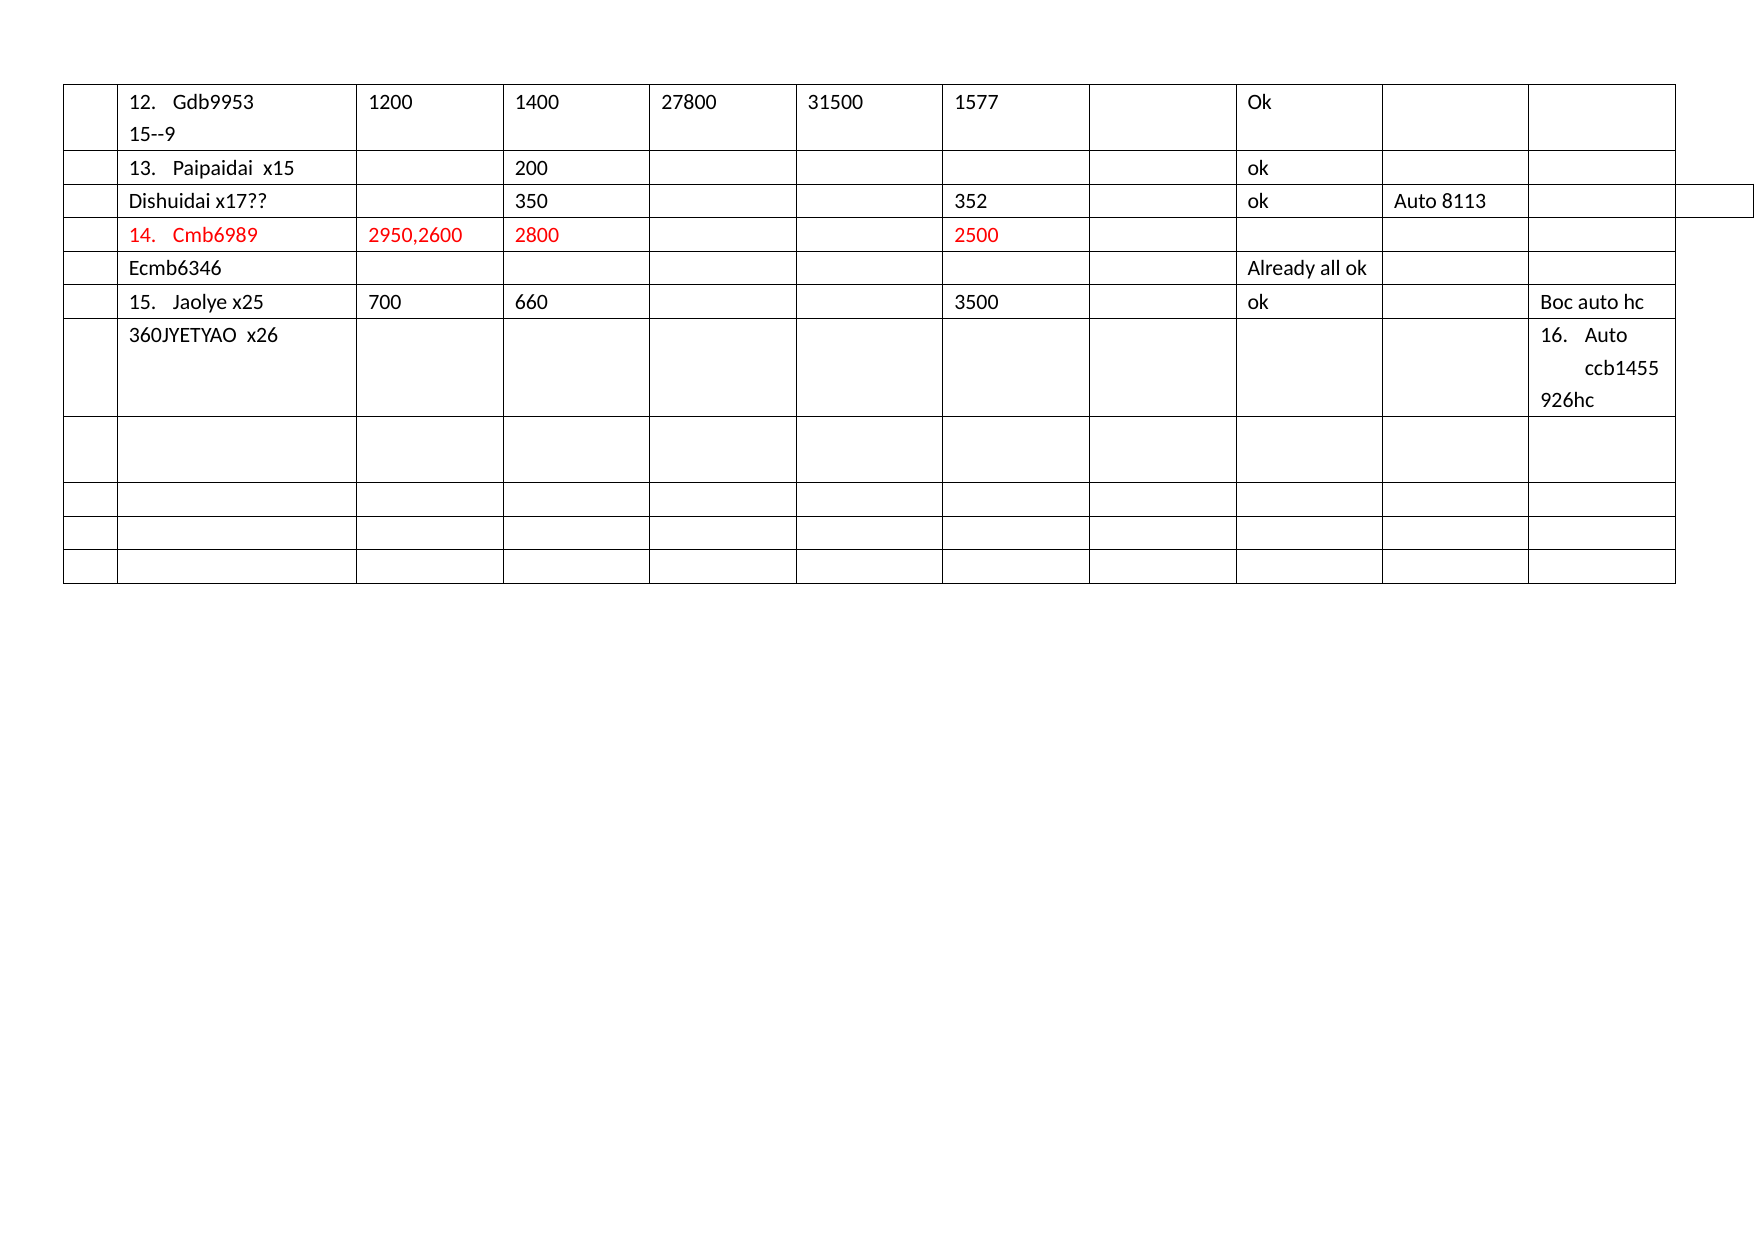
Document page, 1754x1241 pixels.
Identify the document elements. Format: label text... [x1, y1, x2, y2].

table_cell 31500 [797, 85, 942, 150]
table_cell [357, 483, 503, 516]
table_cell [504, 252, 649, 284]
table_cell Auto ccb1455 926hc [1529, 319, 1675, 416]
table_cell [1237, 417, 1382, 482]
table_cell [1237, 483, 1382, 516]
table_cell [64, 285, 117, 318]
table_cell [1090, 319, 1236, 416]
table_cell [1529, 550, 1675, 583]
table_cell [1090, 285, 1236, 318]
table_cell 2500 [943, 218, 1089, 251]
table_cell [1529, 483, 1675, 516]
table_cell [64, 151, 117, 183]
table_cell [1237, 319, 1382, 416]
table_cell [357, 517, 503, 549]
table_cell Gdb9953 15--9 [118, 85, 356, 150]
table_cell [1529, 417, 1675, 482]
table_cell [1383, 319, 1528, 416]
table_cell 352 [943, 185, 1089, 217]
table_cell [943, 252, 1089, 284]
table_cell [1090, 185, 1236, 217]
table_cell 2950,2600 [357, 218, 503, 251]
table_cell Dishuidai x17?? [118, 185, 356, 217]
table_cell Already all ok [1237, 252, 1382, 284]
table_cell [1090, 417, 1236, 482]
table_cell 660 [504, 285, 649, 318]
table_cell Boc auto hc [1529, 285, 1675, 318]
table_cell [504, 550, 649, 583]
table_cell Cmb6989 [118, 218, 356, 251]
table_cell [797, 252, 942, 284]
table_cell [504, 319, 649, 416]
table_cell [357, 319, 503, 416]
table_cell [650, 417, 796, 482]
table_cell [797, 319, 942, 416]
table_cell [797, 483, 942, 516]
table_cell 200 [504, 151, 649, 183]
table_cell [650, 252, 796, 284]
table_cell [357, 550, 503, 583]
table_cell [650, 517, 796, 549]
table_cell ok [1237, 151, 1382, 183]
table_cell ok [1237, 285, 1382, 318]
table_cell [1383, 483, 1528, 516]
table_cell [1529, 517, 1675, 549]
table_cell [1383, 417, 1528, 482]
table_cell [650, 185, 796, 217]
table_cell [357, 417, 503, 482]
table_cell [357, 151, 503, 183]
table_cell [797, 218, 942, 251]
table_cell [1383, 151, 1528, 183]
table_cell [1090, 85, 1236, 150]
table_cell [504, 483, 649, 516]
table_cell [1090, 550, 1236, 583]
table_cell [797, 151, 942, 183]
table_cell [118, 550, 356, 583]
table_cell 360JYETYAO x26 [118, 319, 356, 416]
table_cell [1529, 185, 1675, 217]
table_cell [1383, 550, 1528, 583]
table_cell [650, 285, 796, 318]
table_cell [64, 252, 117, 284]
table_cell [357, 185, 503, 217]
table_cell [1383, 218, 1528, 251]
table_cell [1237, 550, 1382, 583]
table_cell [650, 550, 796, 583]
table_cell 1577 [943, 85, 1089, 150]
table_cell [64, 218, 117, 251]
table_cell 3500 [943, 285, 1089, 318]
table_cell [650, 319, 796, 416]
table_cell [64, 550, 117, 583]
table_cell [64, 85, 117, 150]
table_cell [1383, 285, 1528, 318]
table_cell [797, 550, 942, 583]
table_cell [118, 417, 356, 482]
table_cell [64, 417, 117, 482]
table_cell [1676, 185, 1753, 217]
table_cell [650, 483, 796, 516]
table_cell Paipaidai x15 [118, 151, 356, 183]
table_cell [797, 417, 942, 482]
table_cell [1090, 517, 1236, 549]
table_cell [1090, 252, 1236, 284]
table_cell [943, 483, 1089, 516]
table_cell Auto 8113 [1383, 185, 1528, 217]
table_cell [118, 517, 356, 549]
table_cell Jaolye x25 [118, 285, 356, 318]
table_cell 1200 [357, 85, 503, 150]
table_cell [1383, 252, 1528, 284]
table_cell 700 [357, 285, 503, 318]
table_cell [650, 151, 796, 183]
table_cell [943, 517, 1089, 549]
table_cell 27800 [650, 85, 796, 150]
table_cell [943, 319, 1089, 416]
table_cell [504, 517, 649, 549]
table_cell [118, 483, 356, 516]
table_cell [797, 285, 942, 318]
table_cell [1529, 218, 1675, 251]
table_cell [64, 185, 117, 217]
table_cell [357, 252, 503, 284]
table_cell [1237, 517, 1382, 549]
table_cell [943, 550, 1089, 583]
table_cell [64, 483, 117, 516]
table_cell [1090, 483, 1236, 516]
table_cell [1237, 218, 1382, 251]
table_cell [1529, 151, 1675, 183]
table_cell ok [1237, 185, 1382, 217]
table_cell [1529, 252, 1675, 284]
table_cell [1529, 85, 1675, 150]
table_cell [64, 319, 117, 416]
table_cell [64, 517, 117, 549]
table_cell [797, 185, 942, 217]
table_cell 2800 [504, 218, 649, 251]
table_cell [1383, 517, 1528, 549]
table_cell 350 [504, 185, 649, 217]
table_cell Ok [1237, 85, 1382, 150]
table_cell 1400 [504, 85, 649, 150]
table_cell [943, 417, 1089, 482]
table_cell [650, 218, 796, 251]
table_cell [504, 417, 649, 482]
table_cell [797, 517, 942, 549]
table_cell Ecmb6346 [118, 252, 356, 284]
table_cell [1383, 85, 1528, 150]
table_cell [943, 151, 1089, 183]
table_cell [1090, 218, 1236, 251]
table_cell [1090, 151, 1236, 183]
